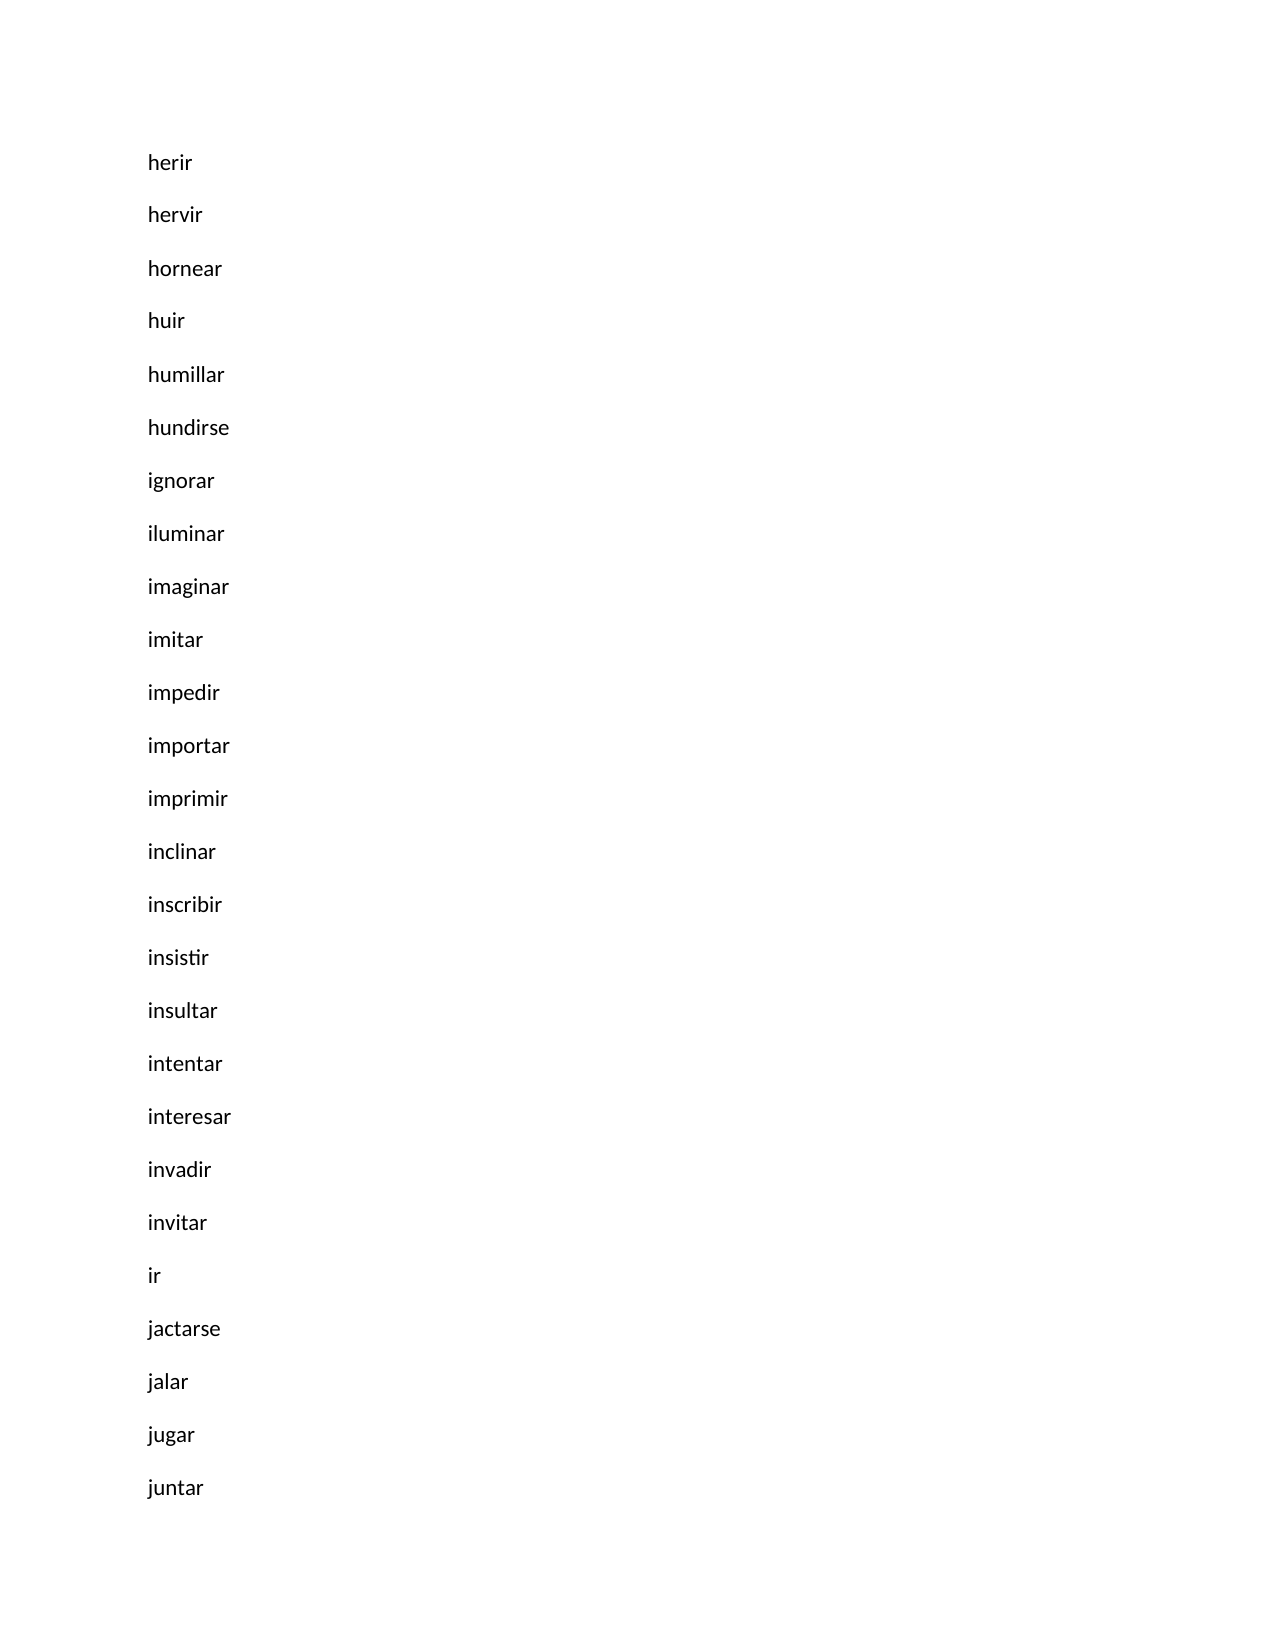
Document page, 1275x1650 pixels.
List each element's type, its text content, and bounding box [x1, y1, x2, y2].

text juntar [148, 1473, 1127, 1501]
text imprimir [148, 784, 1127, 812]
text hundirse [148, 413, 1127, 441]
text huir [148, 307, 1127, 335]
text invadir [148, 1155, 1127, 1183]
text jalar [148, 1367, 1127, 1395]
text importar [148, 731, 1127, 759]
text inscribir [148, 890, 1127, 918]
text hervir [148, 201, 1127, 229]
text jactarse [148, 1314, 1127, 1342]
text ignorar [148, 466, 1127, 494]
text insultar [148, 996, 1127, 1024]
text insistir [148, 943, 1127, 971]
text impedir [148, 678, 1127, 706]
text imitar [148, 625, 1127, 653]
text invitar [148, 1208, 1127, 1236]
text jugar [148, 1420, 1127, 1448]
text humillar [148, 360, 1127, 388]
text intentar [148, 1049, 1127, 1077]
text imaginar [148, 572, 1127, 600]
text iluminar [148, 519, 1127, 547]
text herir [148, 148, 1127, 176]
text inclinar [148, 837, 1127, 865]
text ir [148, 1261, 1127, 1289]
text interesar [148, 1102, 1127, 1130]
text hornear [148, 254, 1127, 282]
